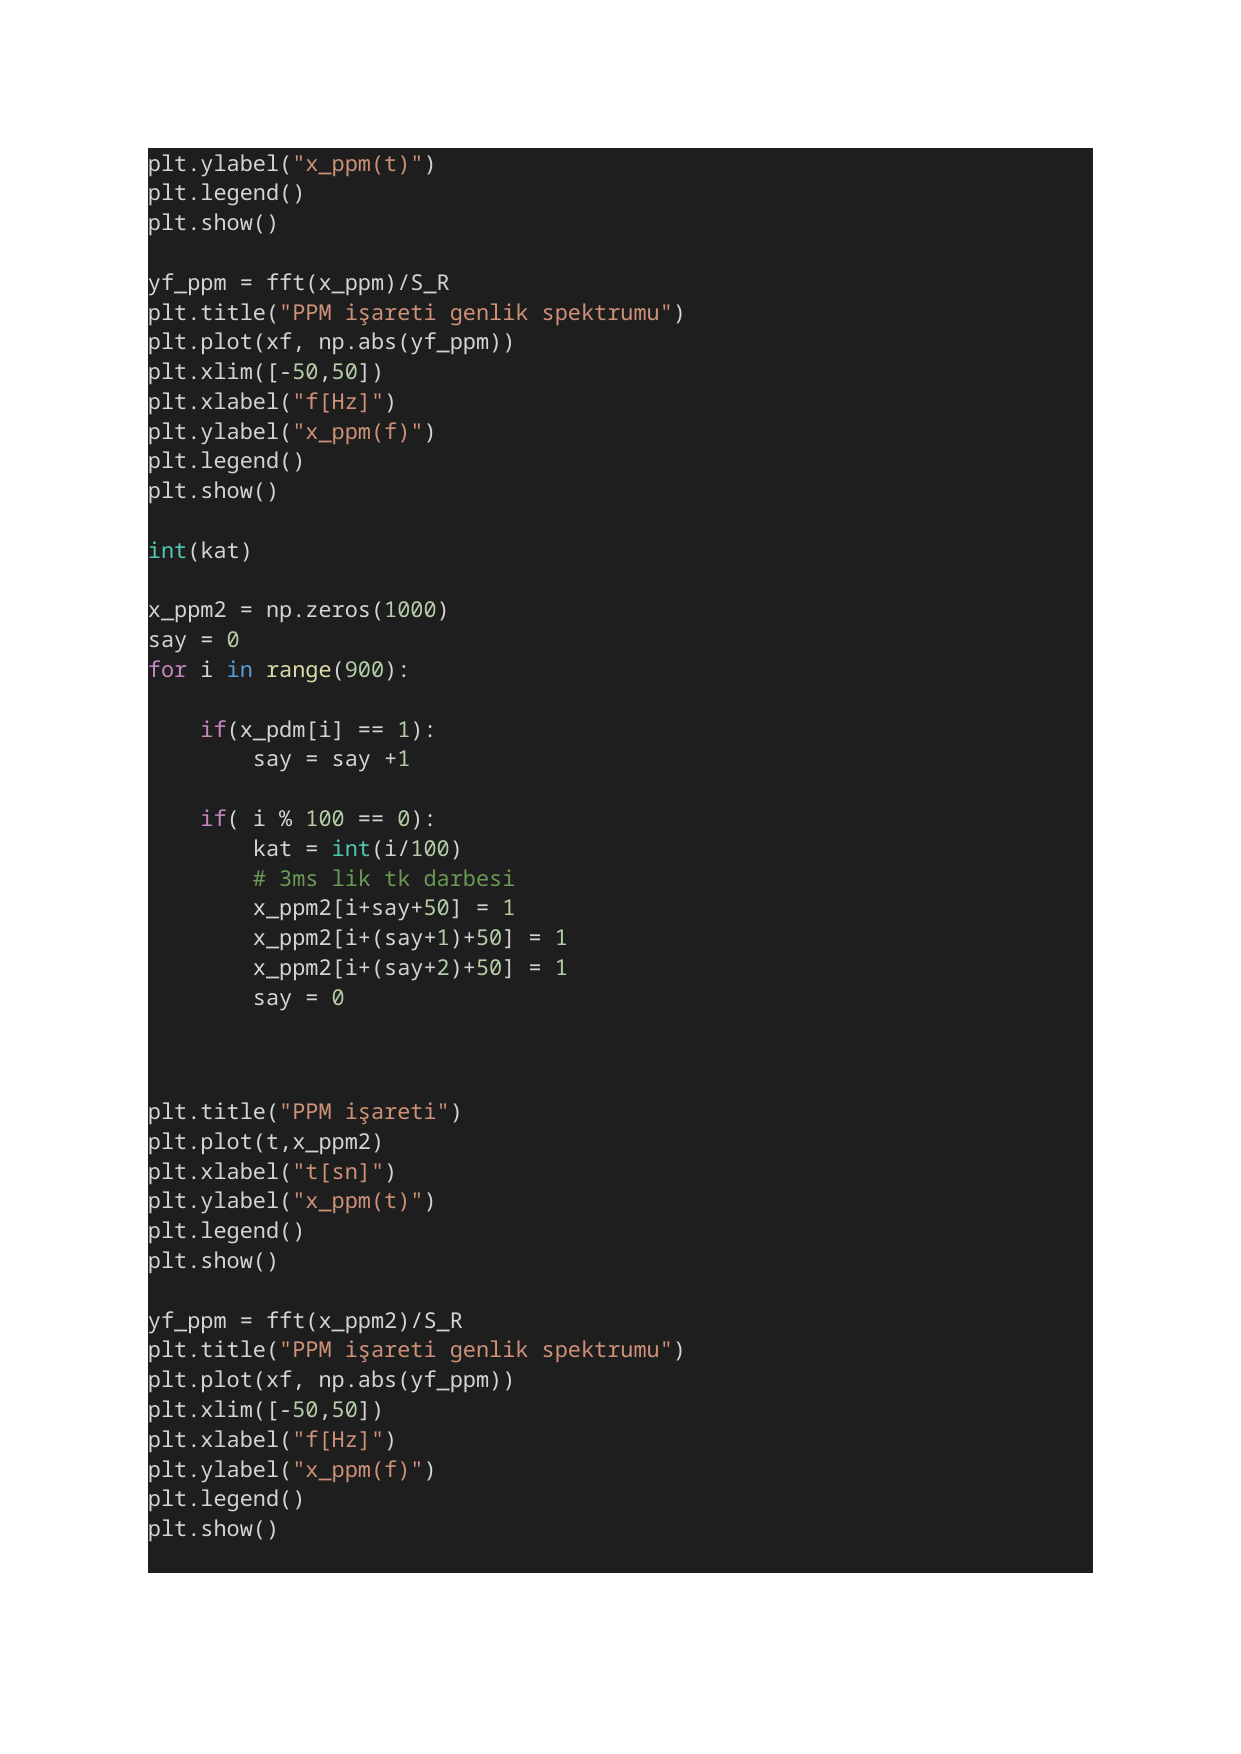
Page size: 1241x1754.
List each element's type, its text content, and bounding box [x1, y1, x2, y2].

text plt.show() [148, 1513, 1093, 1543]
text say = 0 [148, 982, 1093, 1012]
text x_ppm2[i+(say+2)+50] = 1 [148, 952, 1093, 982]
text plt.xlabel("f[Hz]") [148, 386, 1093, 416]
text plt.ylabel("x_ppm(f)") [148, 1453, 1093, 1483]
text if( i % 100 == 0): [148, 803, 1093, 833]
text plt.title("PPM işareti genlik spektrumu") [148, 297, 1093, 326]
text plt.plot(t,x_ppm2) [148, 1126, 1093, 1156]
text plt.legend() [148, 177, 1093, 207]
text plt.xlim([-50,50]) [148, 356, 1093, 386]
text plt.show() [148, 207, 1093, 237]
text plt.show() [148, 1245, 1093, 1275]
text plt.legend() [148, 1483, 1093, 1513]
text plt.xlabel("t[sn]") [148, 1156, 1093, 1185]
text plt.ylabel("x_ppm(t)") [148, 1185, 1093, 1215]
text say = 0 [148, 624, 1093, 654]
text x_ppm2[i+(say+1)+50] = 1 [148, 922, 1093, 952]
text plt.ylabel("x_ppm(f)") [148, 416, 1093, 446]
text plt.plot(xf, np.abs(yf_ppm)) [148, 326, 1093, 356]
text int(kat) [148, 535, 1093, 565]
text plt.title("PPM işareti") [148, 1096, 1093, 1126]
text plt.legend() [148, 446, 1093, 475]
text yf_ppm = fft(x_ppm)/S_R [148, 267, 1093, 297]
text plt.legend() [148, 1215, 1093, 1245]
text yf_ppm = fft(x_ppm2)/S_R [148, 1304, 1093, 1334]
text plt.xlabel("f[Hz]") [148, 1424, 1093, 1453]
text plt.xlim([-50,50]) [148, 1394, 1093, 1424]
text x_ppm2[i+say+50] = 1 [148, 892, 1093, 922]
text for i in range(900): [148, 654, 1093, 684]
text plt.plot(xf, np.abs(yf_ppm)) [148, 1364, 1093, 1394]
text plt.show() [148, 475, 1093, 505]
text say = say +1 [148, 743, 1093, 773]
text plt.title("PPM işareti genlik spektrumu") [148, 1334, 1093, 1364]
text plt.ylabel("x_ppm(t)") [148, 148, 1093, 177]
text x_ppm2 = np.zeros(1000) [148, 594, 1093, 624]
text # 3ms lik tk darbesi [148, 863, 1093, 892]
text kat = int(i/100) [148, 833, 1093, 863]
text if(x_pdm[i] == 1): [148, 714, 1093, 743]
